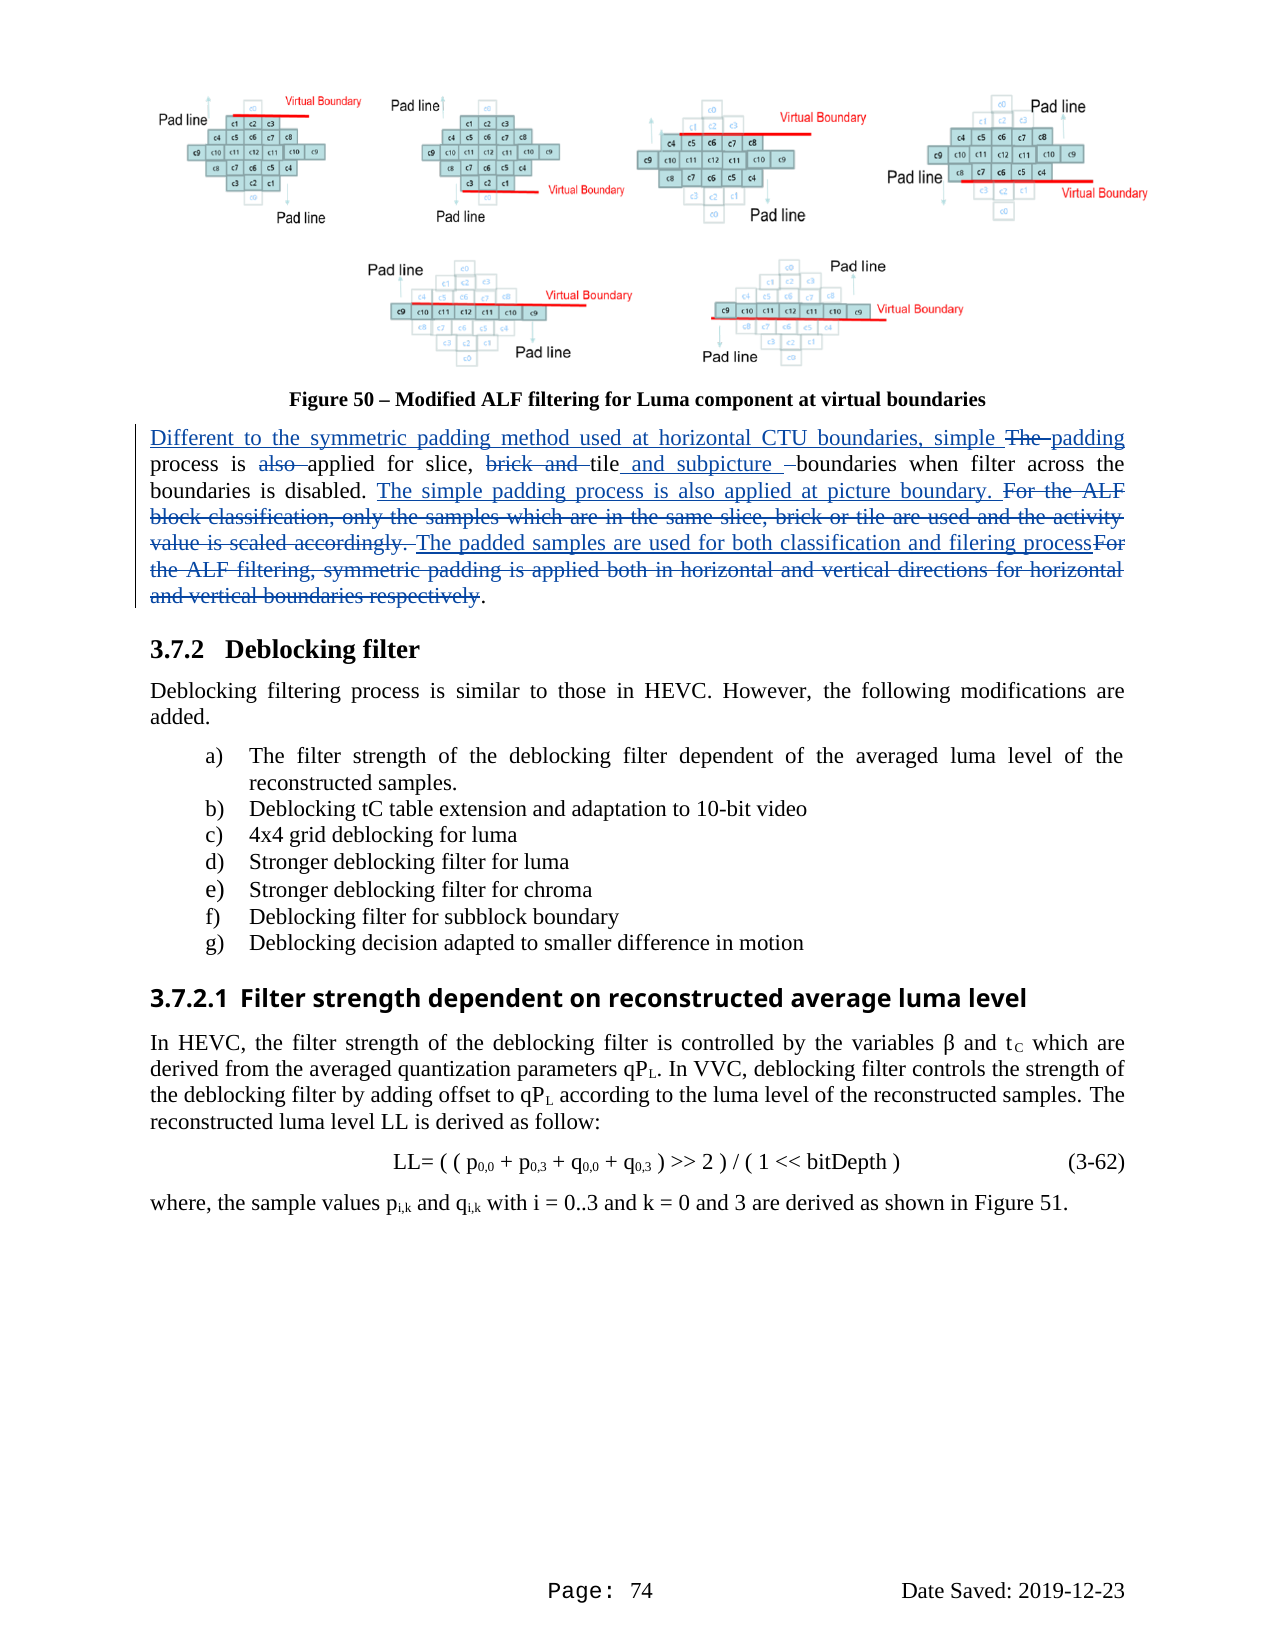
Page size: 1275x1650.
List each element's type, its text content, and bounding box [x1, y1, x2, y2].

list Stronger deblocking filter for luma [205, 848, 1125, 874]
text where, the sample values pi,k and qi,k with i = 0..3 and k = 0 and 3 are derived as shown in Figure 51. [150, 1189, 1125, 1215]
list Deblocking filter for subblock boundary [205, 903, 1125, 929]
list 4x4 grid deblocking for luma [205, 821, 1125, 848]
list The filter strength of the deblocking filter dependent of the averaged luma level of the reconstructed samples. [205, 742, 1125, 795]
text In HEVC, the filter strength of the deblocking filter is controlled by the variables β and tC which are derived from the averaged quantization parameters qPL. In VVC, deblocking filter controls the strength of the deblocking filter by adding offset to qPL according to the luma level of the reconstructed samples. The reconstructed luma level LL is derived as follow: [150, 1029, 1125, 1134]
picture [150, 90, 1162, 375]
subtitle Filter strength dependent on reconstructed average luma level [150, 981, 1125, 1014]
list Deblocking tC table extension and adaptation to 10-bit video [205, 795, 1125, 821]
subtitle Deblocking filter [150, 633, 1125, 664]
text Figure 50 – Modified ALF filtering for Luma component at virtual boundaries [150, 387, 1125, 411]
list Deblocking decision adapted to smaller difference in motion [205, 929, 1125, 956]
text Deblocking filtering process is similar to those in HEVC. However, the following modifications are added. [150, 677, 1125, 730]
text process is applied for slice, tileboundaries when filter across the boundaries is disabled. . [150, 424, 1125, 608]
list Stronger deblocking filter for chroma [205, 874, 1125, 903]
